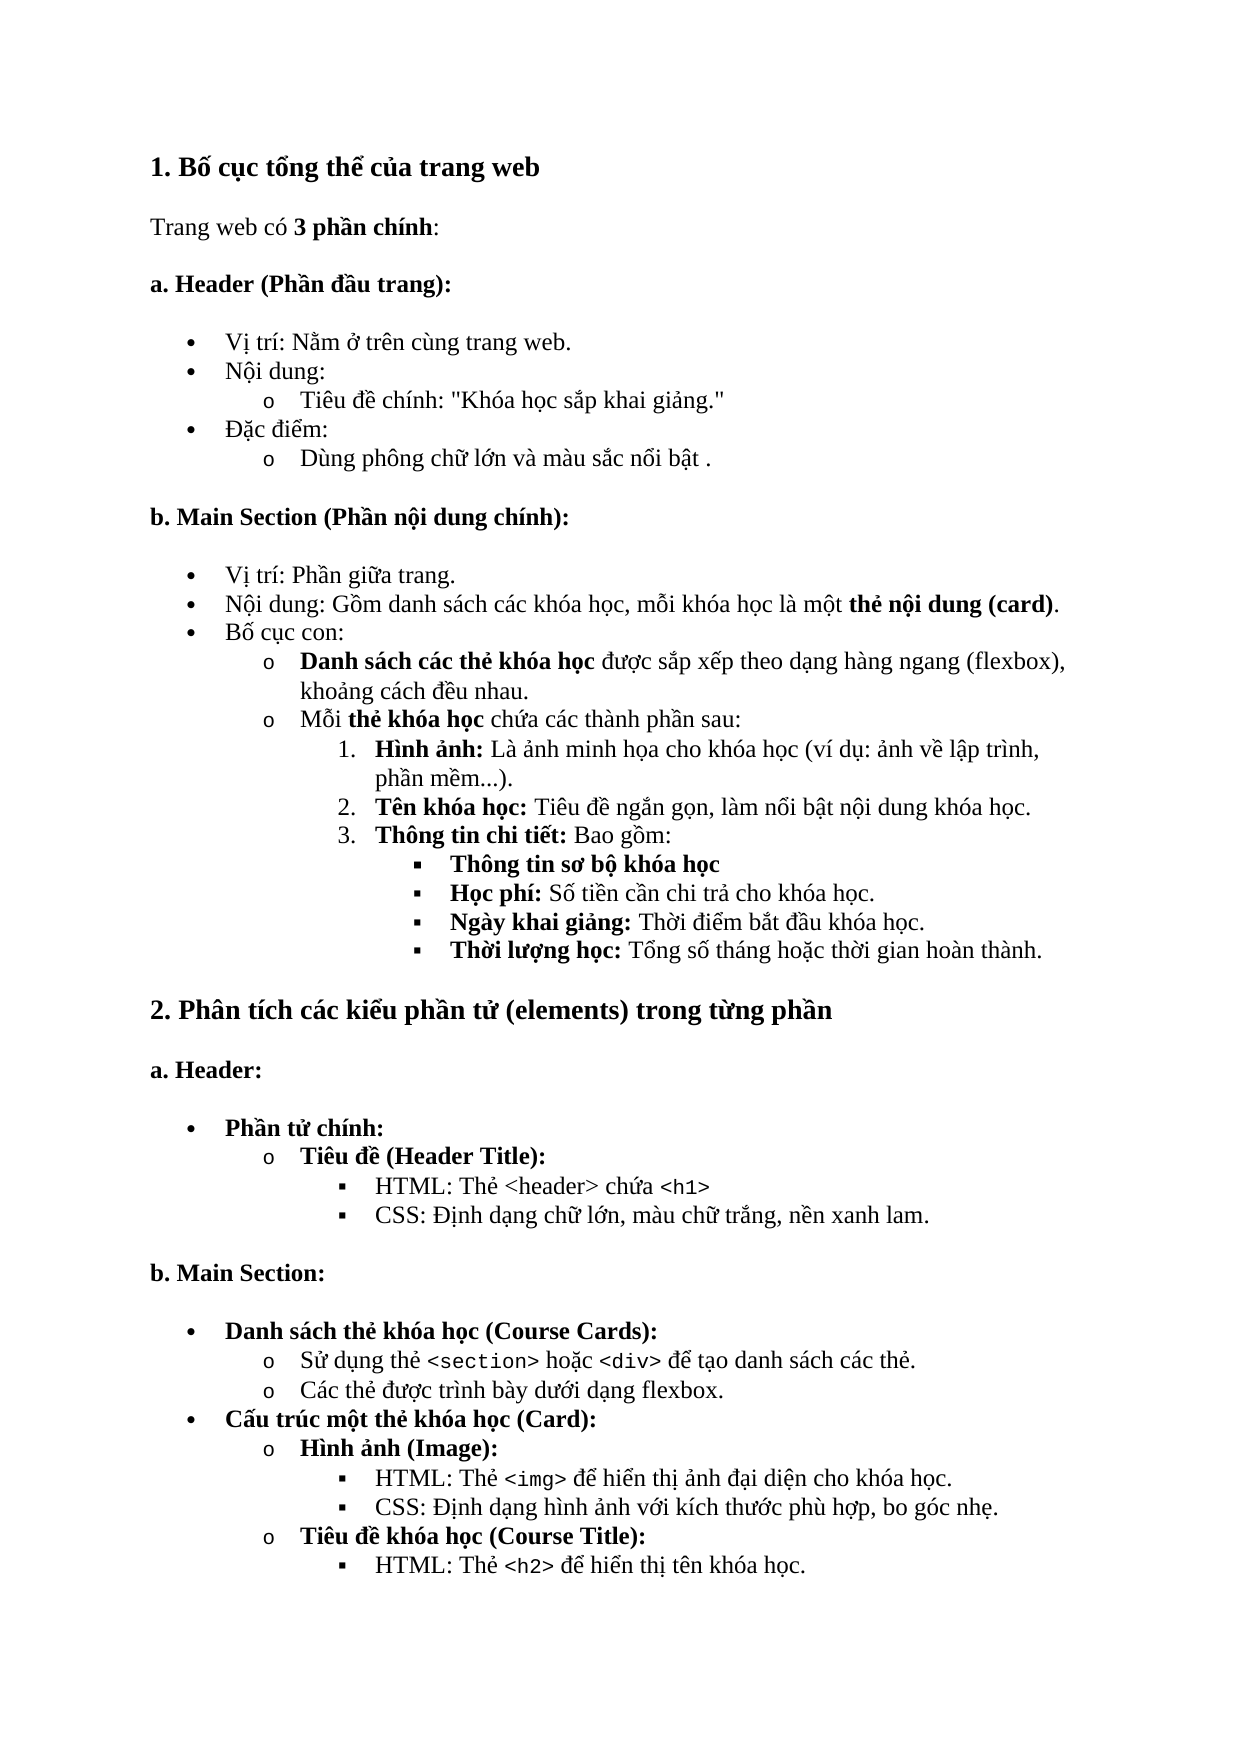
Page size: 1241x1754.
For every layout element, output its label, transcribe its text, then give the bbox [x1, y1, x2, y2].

list HTML: Thẻ <img> để hiển thị ảnh đại diện cho khóa học. [337, 1463, 1090, 1492]
list Bố cục con: [187, 617, 1090, 646]
list Dùng phông chữ lớn và màu sắc nổi bật . [262, 443, 1090, 473]
list Thông tin chi tiết: Bao gồm: [337, 820, 1090, 849]
list CSS: Định dạng chữ lớn, màu chữ trắng, nền xanh lam. [337, 1201, 1090, 1229]
text a. Header: [150, 1055, 1090, 1083]
list Nội dung: Gồm danh sách các khóa học, mỗi khóa học là một thẻ nội dung (card). [187, 589, 1090, 617]
list Thông tin sơ bộ khóa học [412, 849, 1090, 878]
text 2. Phân tích các kiểu phần tử (elements) trong từng phần [150, 993, 1090, 1026]
list HTML: Thẻ <h2> để hiển thị tên khóa học. [337, 1551, 1090, 1580]
list Ngày khai giảng: Thời điểm bắt đầu khóa học. [412, 907, 1090, 935]
list CSS: Định dạng hình ảnh với kích thước phù hợp, bo góc nhẹ. [337, 1492, 1090, 1521]
list Hình ảnh (Image): [262, 1433, 1090, 1463]
list Sử dụng thẻ <section> hoặc <div> để tạo danh sách các thẻ. [262, 1345, 1090, 1375]
text 1. Bố cục tổng thể của trang web [150, 150, 1090, 182]
list Đặc điểm: [187, 414, 1090, 443]
list Vị trí: Phần giữa trang. [187, 560, 1090, 589]
text b. Main Section (Phần nội dung chính): [150, 502, 1090, 531]
list Danh sách các thẻ khóa học được sắp xếp theo dạng hàng ngang (flexbox), khoảng cách đều nhau. [262, 646, 1090, 704]
list Thời lượng học: Tổng số tháng hoặc thời gian hoàn thành. [412, 935, 1090, 964]
list Tên khóa học: Tiêu đề ngắn gọn, làm nổi bật nội dung khóa học. [337, 792, 1090, 820]
list Học phí: Số tiền cần chi trả cho khóa học. [412, 878, 1090, 907]
list Mỗi thẻ khóa học chứa các thành phần sau: [262, 704, 1090, 734]
list Danh sách thẻ khóa học (Course Cards): [187, 1316, 1090, 1345]
list HTML: Thẻ <header> chứa <h1> [337, 1171, 1090, 1201]
list Nội dung: [187, 356, 1090, 385]
text b. Main Section: [150, 1258, 1090, 1287]
list Tiêu đề chính: "Khóa học sắp khai giảng." [262, 385, 1090, 414]
text Trang web có 3 phần chính: [150, 212, 1090, 240]
list Cấu trúc một thẻ khóa học (Card): [187, 1404, 1090, 1433]
list Tiêu đề khóa học (Course Title): [262, 1521, 1090, 1551]
text a. Header (Phần đầu trang): [150, 269, 1090, 298]
list Các thẻ được trình bày dưới dạng flexbox. [262, 1375, 1090, 1404]
list Phần tử chính: [187, 1113, 1090, 1141]
list Hình ảnh: Là ảnh minh họa cho khóa học (ví dụ: ảnh về lập trình, phần mềm...). [337, 734, 1090, 792]
list Tiêu đề (Header Title): [262, 1141, 1090, 1171]
list Vị trí: Nằm ở trên cùng trang web. [187, 327, 1090, 356]
